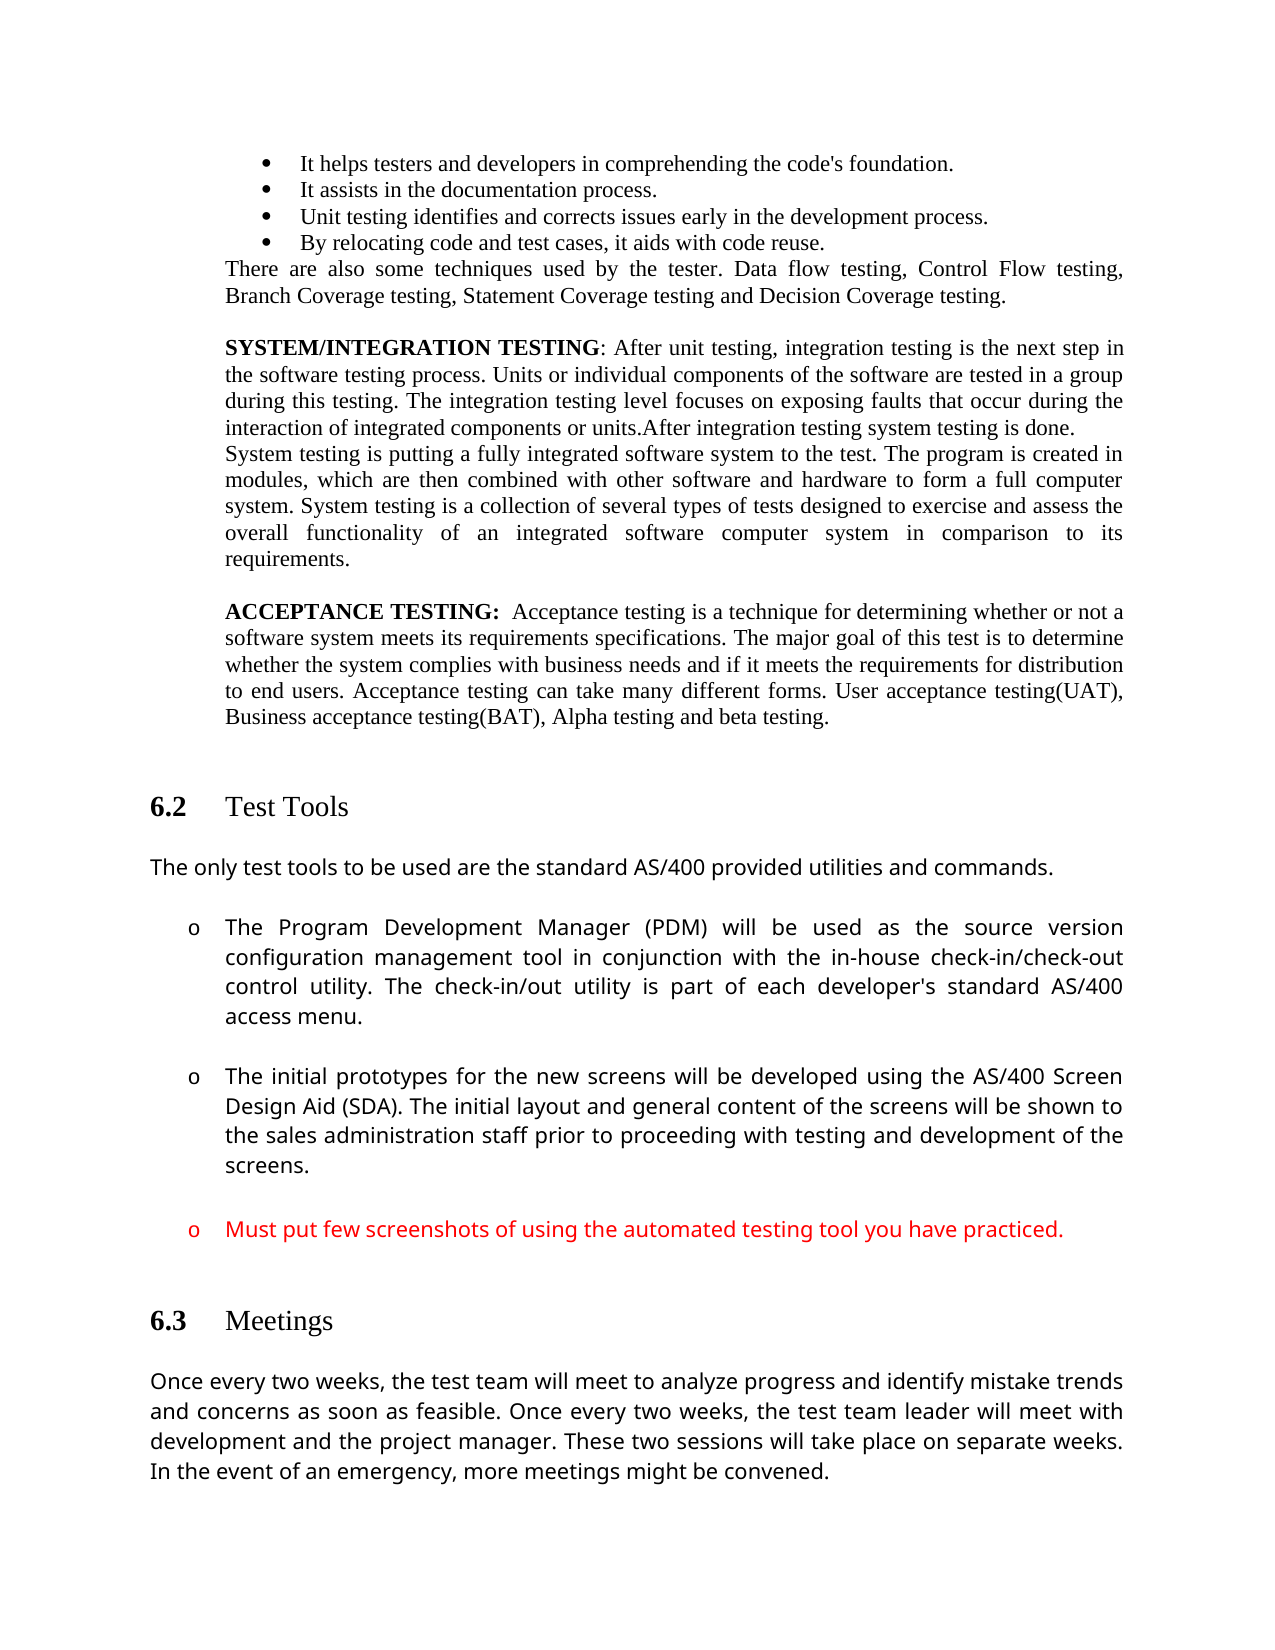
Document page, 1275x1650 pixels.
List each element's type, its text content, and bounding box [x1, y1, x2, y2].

list ACCEPTANCE TESTING: Acceptance testing is a technique for determining whether or not a software system meets its requirements specifications. The major goal of this test is to determine whether the system complies with business needs and if it meets the requirements for distribution to end users. Acceptance testing can take many different forms. User acceptance testing(UAT), Business acceptance testing(BAT), Alpha testing and beta testing. [225, 598, 1125, 730]
list It assists in the documentation process. [262, 176, 1125, 203]
text The only test tools to be used are the standard AS/400 provided utilities and commands. [150, 852, 1125, 882]
list The Program Development Manager (PDM) will be used as the source version configuration management tool in conjunction with the in-house check-in/check-out control utility. The check-in/out utility is part of each developer's standard AS/400 access menu. [187, 911, 1125, 1031]
list SYSTEM/INTEGRATION TESTING: After unit testing, integration testing is the next step in the software testing process. Units or individual components of the software are tested in a group during this testing. The integration testing level focuses on exposing faults that occur during the interaction of integrated components or units.After integration testing system testing is done. [225, 334, 1125, 440]
subtitle Test Tools [150, 789, 1125, 823]
list It helps testers and developers in comprehending the code's foundation. [262, 150, 1125, 176]
text Once every two weeks, the test team will meet to analyze progress and identify mistake trends and concerns as soon as feasible. Once every two weeks, the test team leader will meet with development and the project manager. These two sessions will take place on separate weeks. In the event of an emergency, more meetings might be convened. [150, 1366, 1125, 1485]
list The initial prototypes for the new screens will be developed using the AS/400 Screen Design Aid (SDA). The initial layout and general content of the screens will be shown to the sales administration staff prior to proceeding with testing and development of the screens. [187, 1061, 1125, 1180]
list There are also some techniques used by the tester. Data flow testing, Control Flow testing, Branch Coverage testing, Statement Coverage testing and Decision Coverage testing. [225, 255, 1125, 308]
list Must put few screenshots of using the automated testing tool you have practiced. [187, 1214, 1125, 1244]
list System testing is putting a fully integrated software system to the test. The program is created in modules, which are then combined with other software and hardware to form a full computer system. System testing is a collection of several types of tests designed to exercise and assess the overall functionality of an integrated software computer system in comparison to its requirements. [225, 440, 1125, 572]
subtitle Meetings [150, 1303, 1125, 1337]
list By relocating code and test cases, it aids with code reuse. [262, 229, 1125, 255]
list Unit testing identifies and corrects issues early in the development process. [262, 203, 1125, 229]
